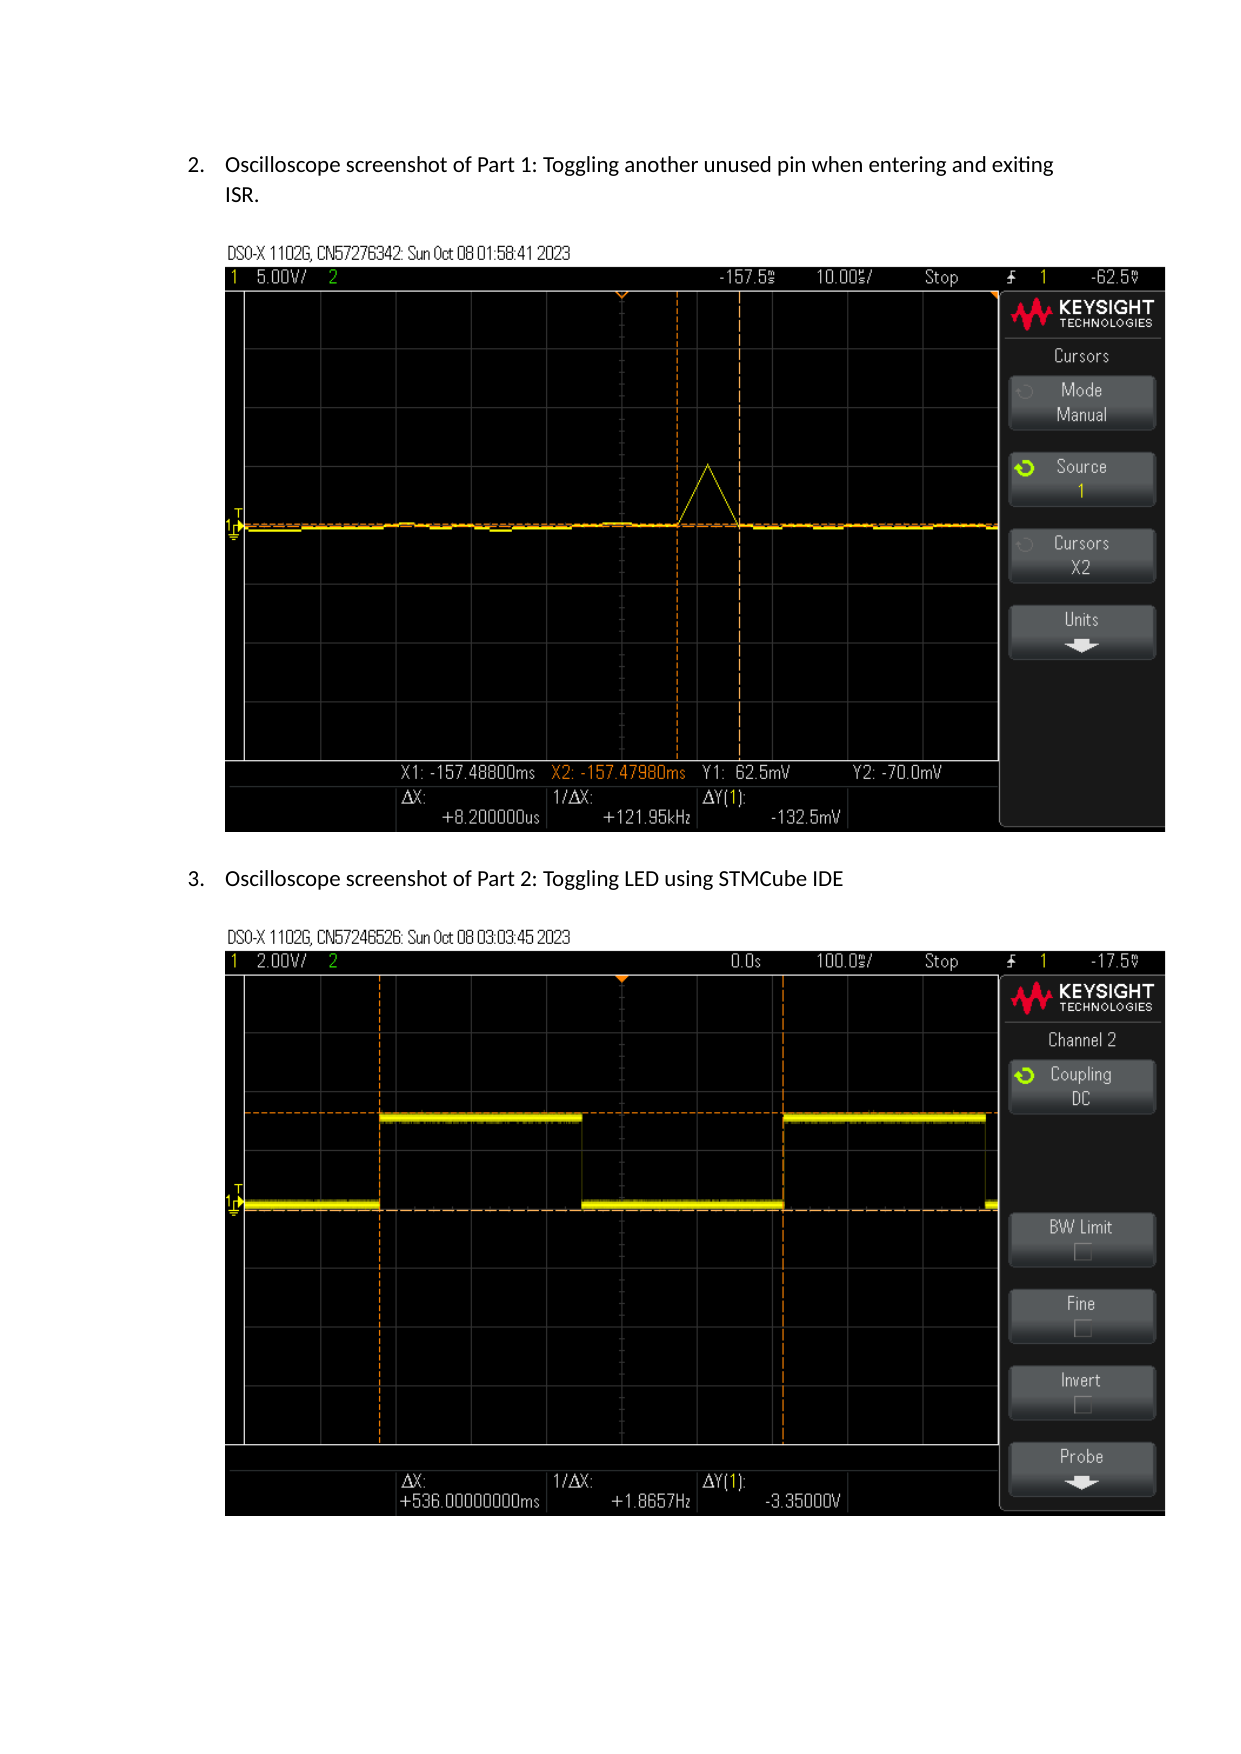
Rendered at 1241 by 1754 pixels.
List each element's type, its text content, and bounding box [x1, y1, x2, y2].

list Oscilloscope screenshot of Part 1: Toggling another unused pin when entering and exiting ISR. [187, 150, 1090, 208]
picture [225, 924, 1166, 1516]
picture [225, 240, 1166, 832]
list Oscilloscope screenshot of Part 2: Toggling LED using STMCube IDE [187, 864, 1090, 892]
